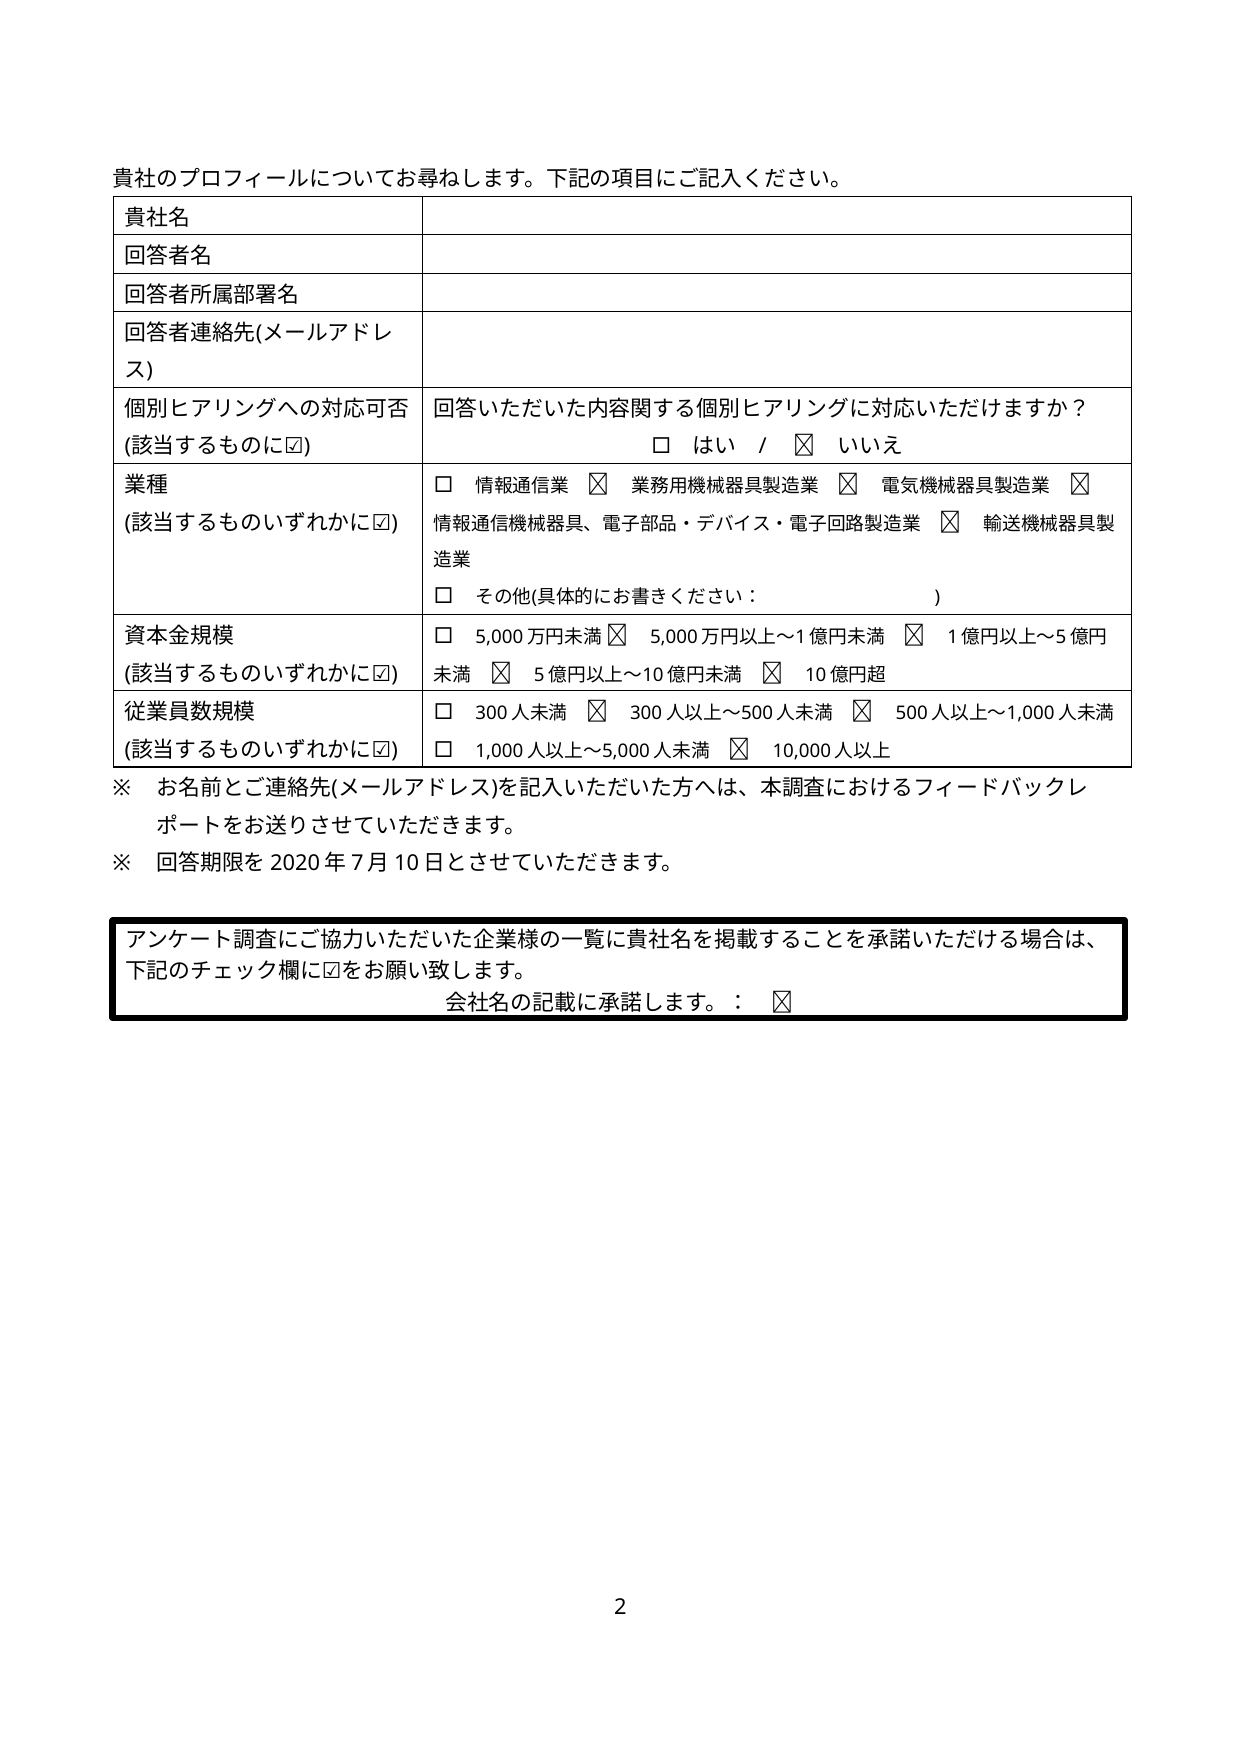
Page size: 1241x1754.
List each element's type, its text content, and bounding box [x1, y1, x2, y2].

table_cell 資本金規模 (該当するものいずれかに☑) [114, 615, 422, 690]
list 回答期限を2020年7月10日とさせていただきます。 [112, 842, 1128, 880]
table_cell [423, 312, 1131, 387]
text 貴社のプロフィールについてお尋ねします。下記の項目にご記入ください。 [112, 158, 1128, 196]
table_cell [423, 235, 1131, 273]
table_cell 5,000万円未満 5,000万円以上～1億円未満 1億円以上～5億円未満 5億円以上～10億円未満 10億円超 [423, 615, 1131, 690]
table_cell 情報通信業 業務用機械器具製造業 電気機械器具製造業 情報通信機械器具、電子部品・デバイス・電子回路製造業 輸送機械器具製造業 その他(具体的にお書きください： ) [423, 464, 1131, 614]
table_header [423, 197, 1131, 234]
table_cell 回答者所属部署名 [114, 274, 422, 311]
table_header 貴社名 [114, 197, 422, 234]
table_cell 従業員数規模 (該当するものいずれかに☑) [114, 691, 422, 766]
table_cell 回答者連絡先(メールアドレス) [114, 312, 422, 387]
list お名前とご連絡先(メールアドレス)を記入いただいた方へは、本調査におけるフィードバックレポートをお送りさせていただきます。 [112, 767, 1128, 842]
table_cell 300人未満 300人以上～500人未満 500人以上～1,000人未満 1,000人以上～5,000人未満 10,000人以上 [423, 691, 1131, 766]
table_cell 回答いただいた内容関する個別ヒアリングに対応いただけますか？ はい / いいえ [423, 388, 1131, 463]
table_cell 個別ヒアリングへの対応可否 (該当するものに☑) [114, 388, 422, 463]
table_cell 回答者名 [114, 235, 422, 273]
table_cell [423, 274, 1131, 311]
table_cell 業種 (該当するものいずれかに☑) [114, 464, 422, 614]
